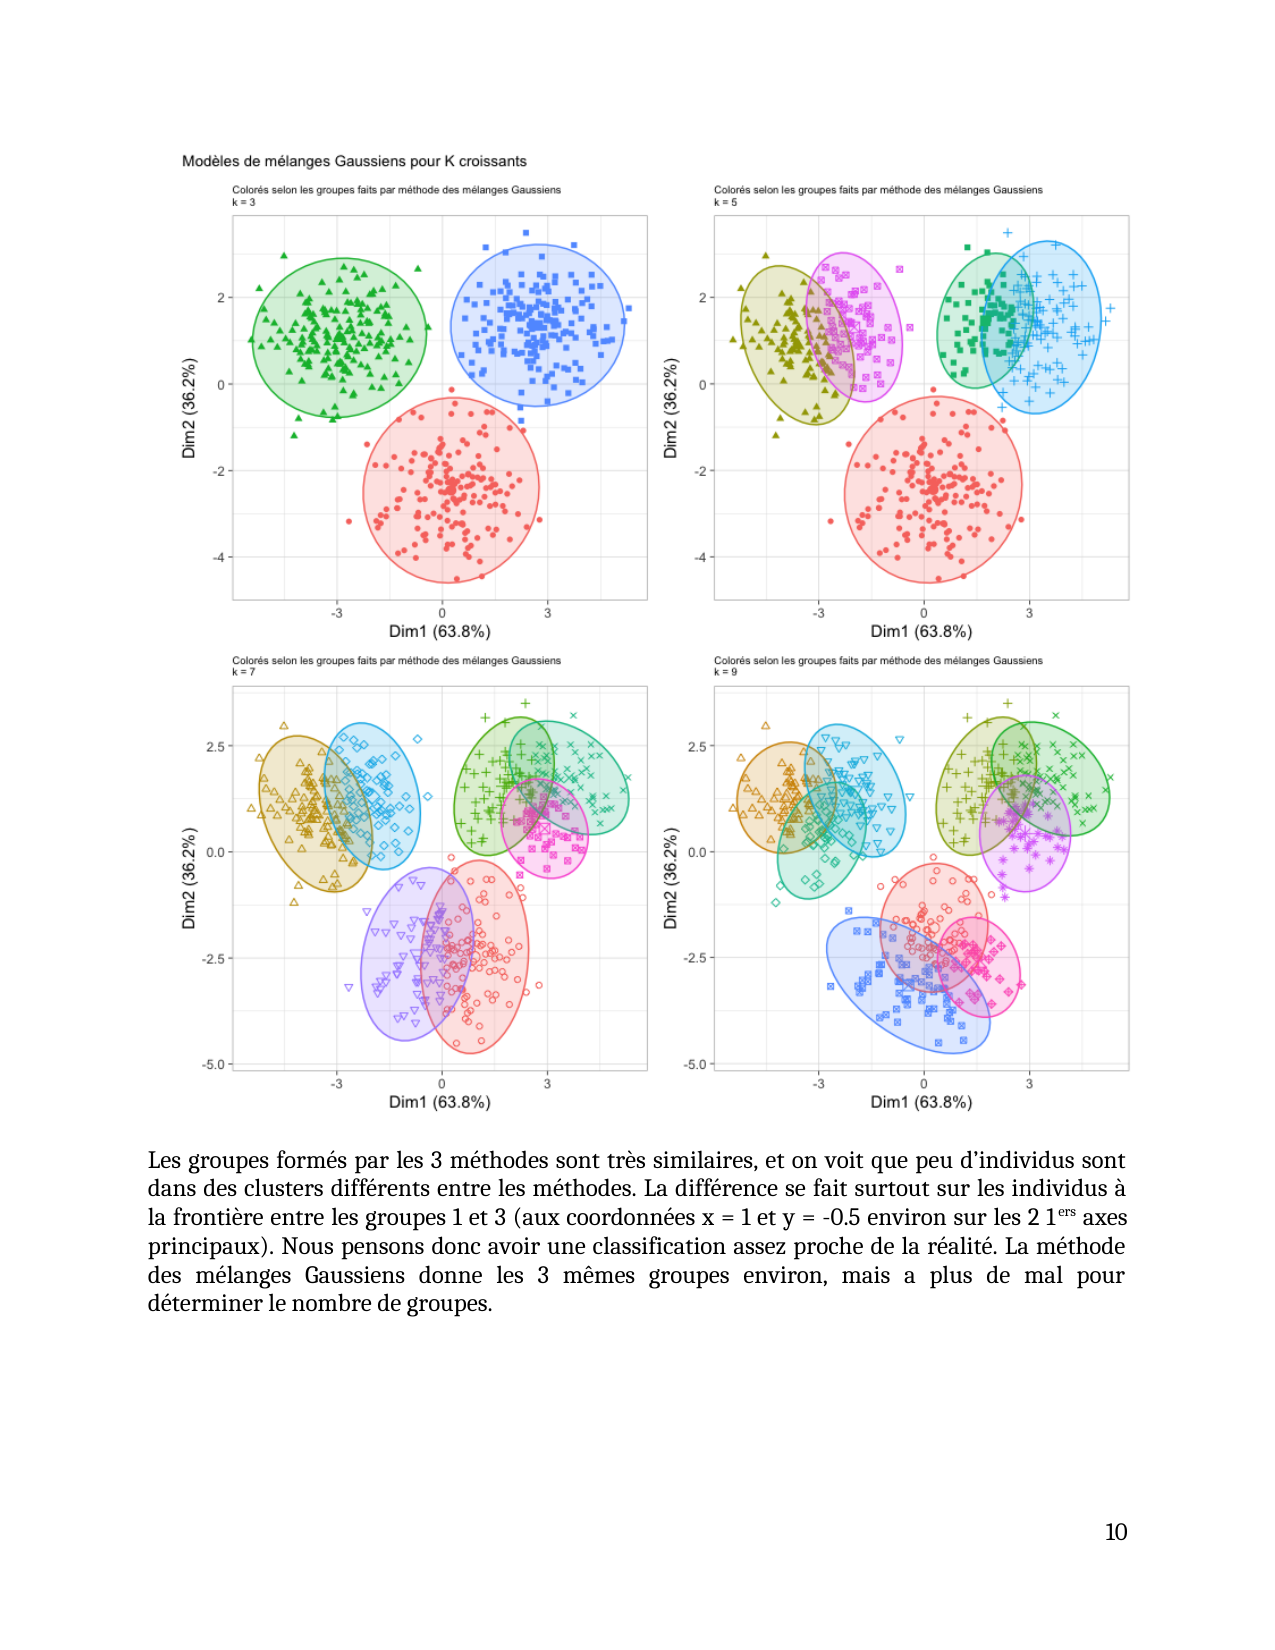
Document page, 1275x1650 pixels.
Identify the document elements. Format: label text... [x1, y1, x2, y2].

picture [166, 147, 1146, 1127]
text Les groupes formés par les 3 méthodes sont très similaires, et on voit que peu d’individus sont dans des clusters différents entre les méthodes. La différence se fait surtout sur les individus à la frontière entre les groupes 1 et 3 (aux coordonnées x = 1 et y = -0.5 environ sur les 2 1ers axes principaux). Nous pensons donc avoir une classification assez proche de la réalité. La méthode des mélanges Gaussiens donne les 3 mêmes groupes environ, mais a plus de mal pour déterminer le nombre de groupes. [148, 1146, 1127, 1318]
